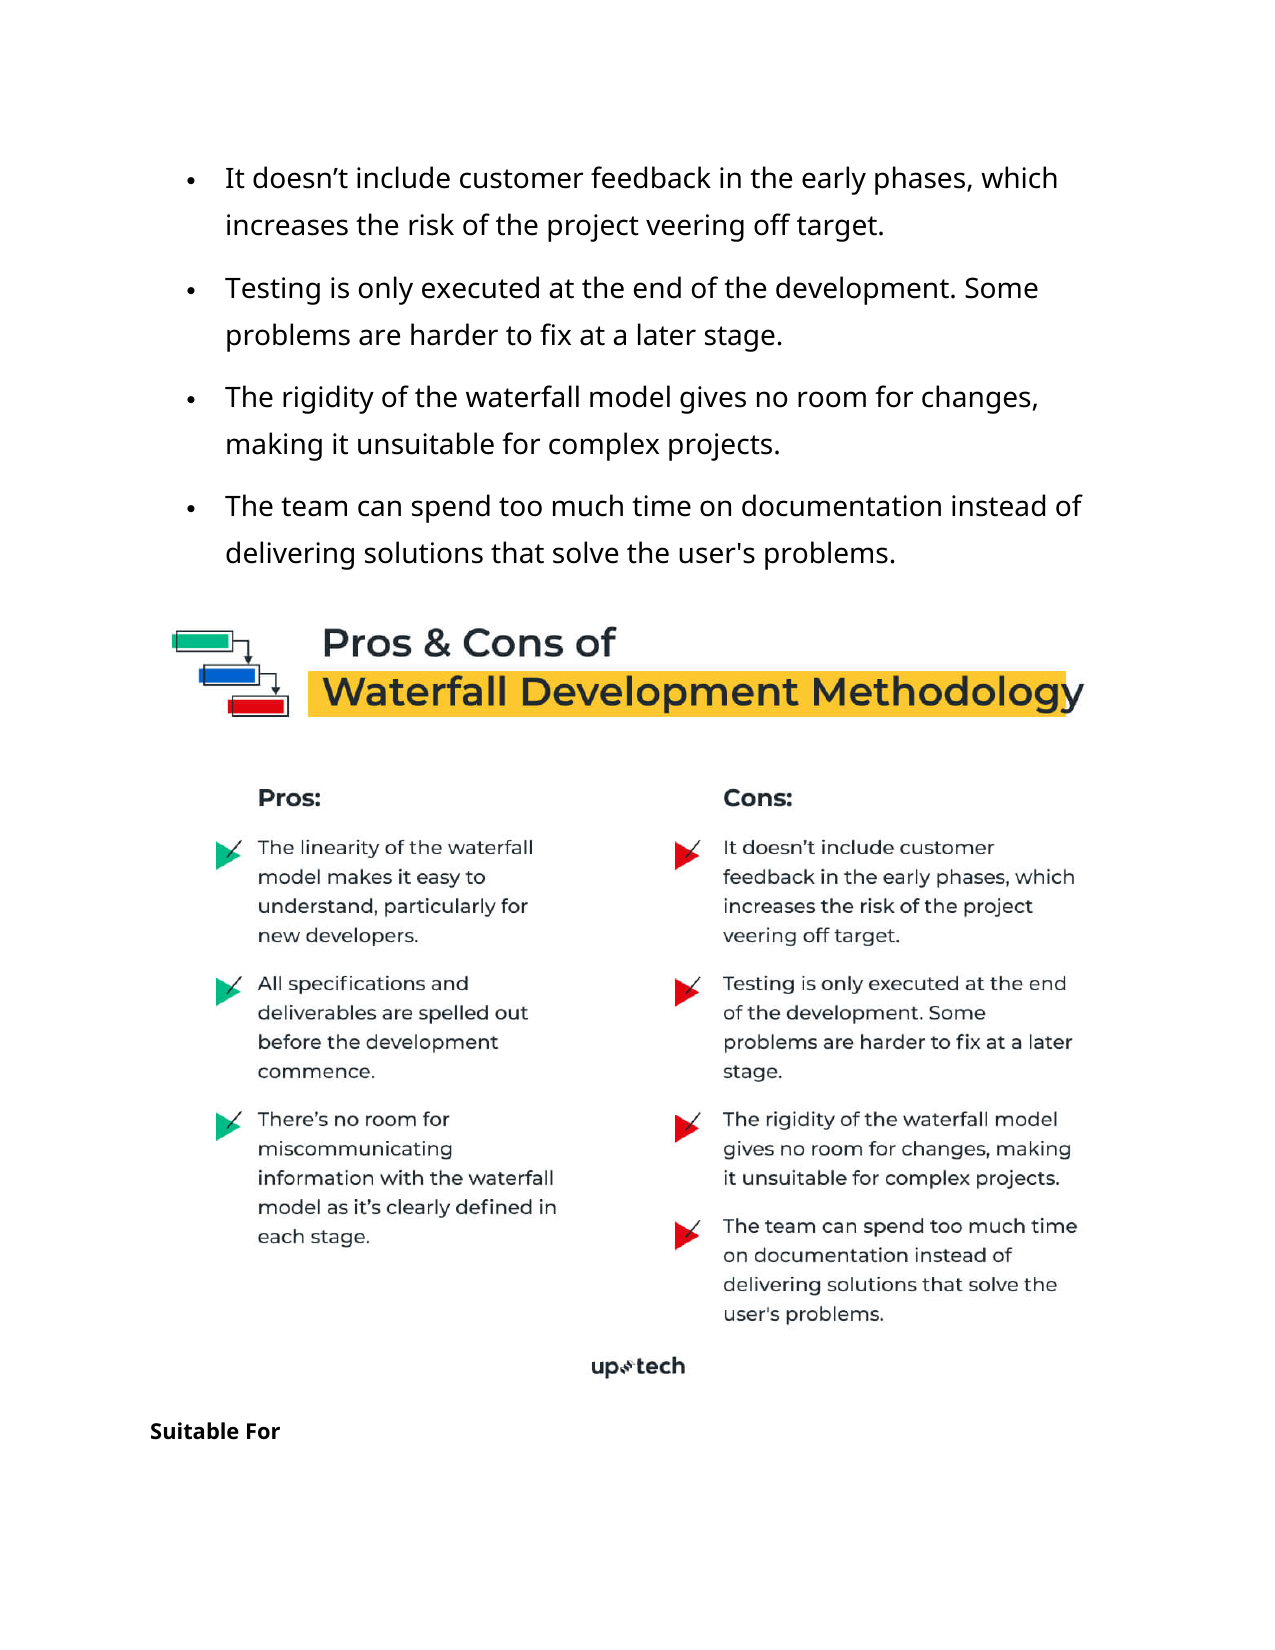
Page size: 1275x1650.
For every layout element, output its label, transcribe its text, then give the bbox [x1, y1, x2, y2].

list The team can spend too much time on documentation instead of delivering solutions that solve the user's problems. [187, 478, 1125, 572]
picture [150, 587, 1125, 1400]
list Testing is only executed at the end of the development. Some problems are harder to fix at a later stage. [187, 259, 1125, 353]
text Suitable For [150, 1415, 1125, 1446]
list The rigidity of the waterfall model gives no room for changes, making it unsuitable for complex projects. [187, 369, 1125, 462]
list It doesn’t include customer feedback in the early phases, which increases the risk of the project veering off target. [187, 150, 1125, 244]
